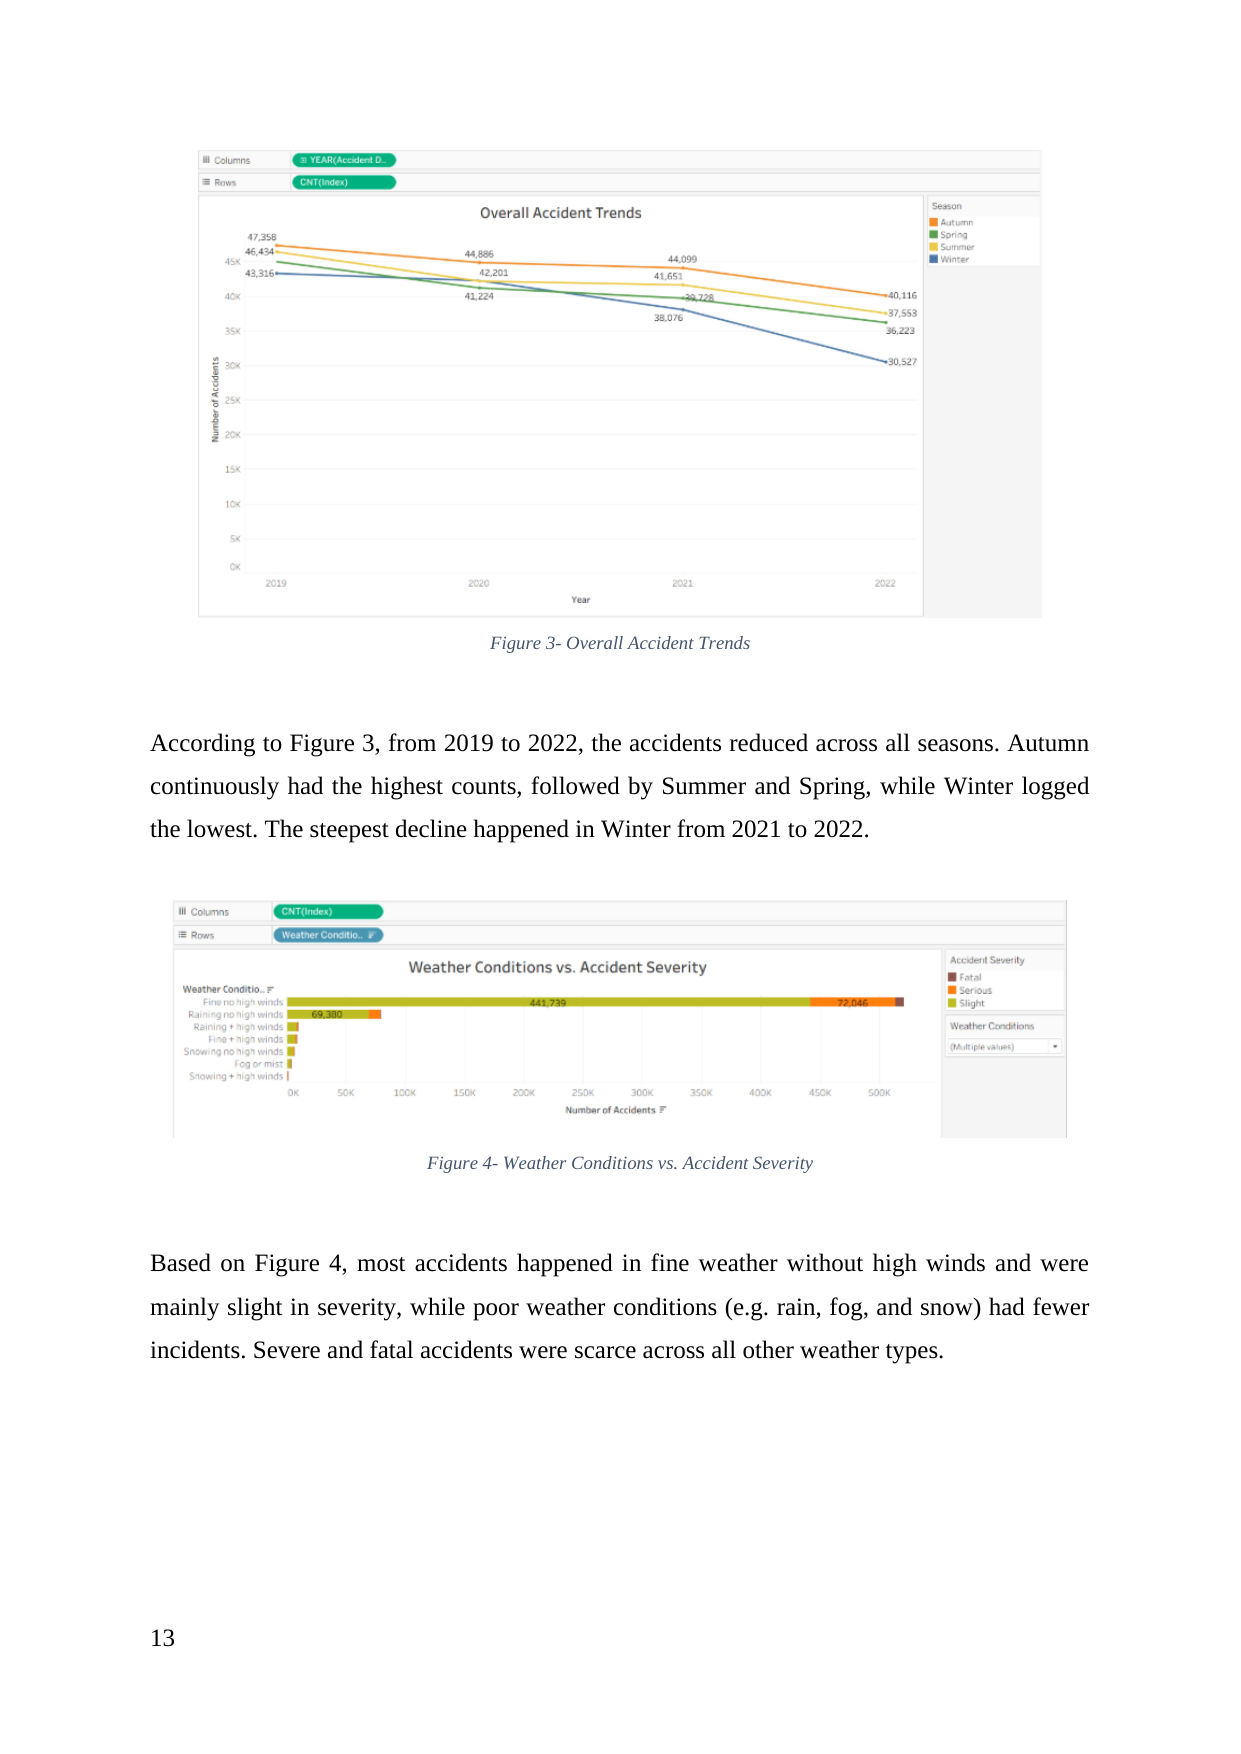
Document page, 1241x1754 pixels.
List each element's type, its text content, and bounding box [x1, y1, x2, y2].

text Based on Figure 4, most accidents happened in fine weather without high winds and were mainly slight in severity, while poor weather conditions (e.g. rain, fog, and snow) had fewer incidents. Severe and fatal accidents were scarce across all other weather types. [150, 1248, 1090, 1363]
picture [197, 150, 1043, 618]
text Figure 3- Overall Accident Trends [150, 632, 1090, 653]
picture [172, 900, 1068, 1138]
text According to Figure 3, from 2019 to 2022, the accidents reduced across all seasons. Autumn continuously had the highest counts, followed by Summer and Spring, while Winter logged the lowest. The steepest decline happened in Winter from 2021 to 2022. [150, 728, 1090, 843]
text Figure 4- Weather Conditions vs. Accident Severity [150, 1152, 1090, 1174]
